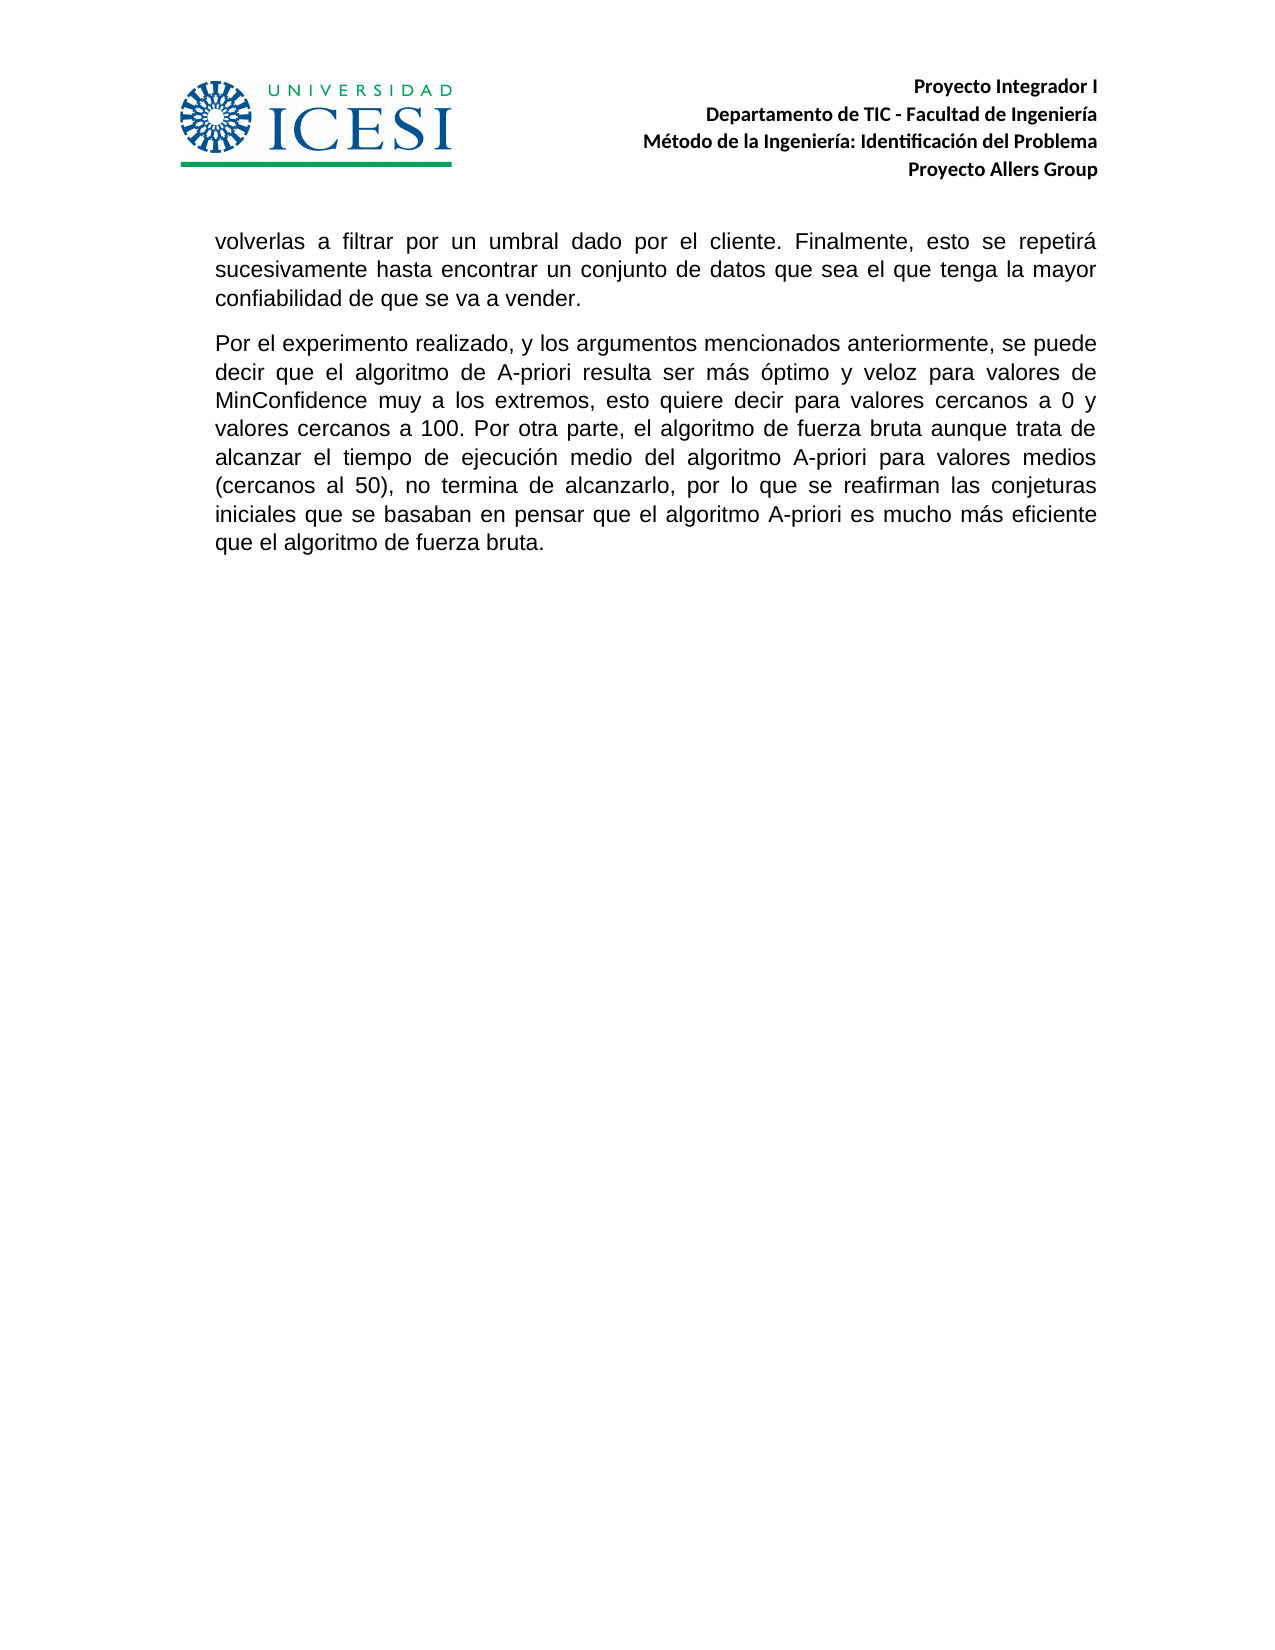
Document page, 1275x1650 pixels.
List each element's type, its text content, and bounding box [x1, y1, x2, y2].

text Por el experimento realizado, y los argumentos mencionados anteriormente, se puede decir que el algoritmo de A-priori resulta ser más óptimo y veloz para valores de MinConfidence muy a los extremos, esto quiere decir para valores cercanos a 0 y valores cercanos a 100. Por otra parte, el algoritmo de fuerza bruta aunque trata de alcanzar el tiempo de ejecución medio del algoritmo A-priori para valores medios (cercanos al 50), no termina de alcanzarlo, por lo que se reafirman las conjeturas iniciales que se basaban en pensar que el algoritmo A-priori es mucho más eficiente que el algoritmo de fuerza bruta. [215, 330, 1098, 555]
picture [180, 81, 452, 167]
